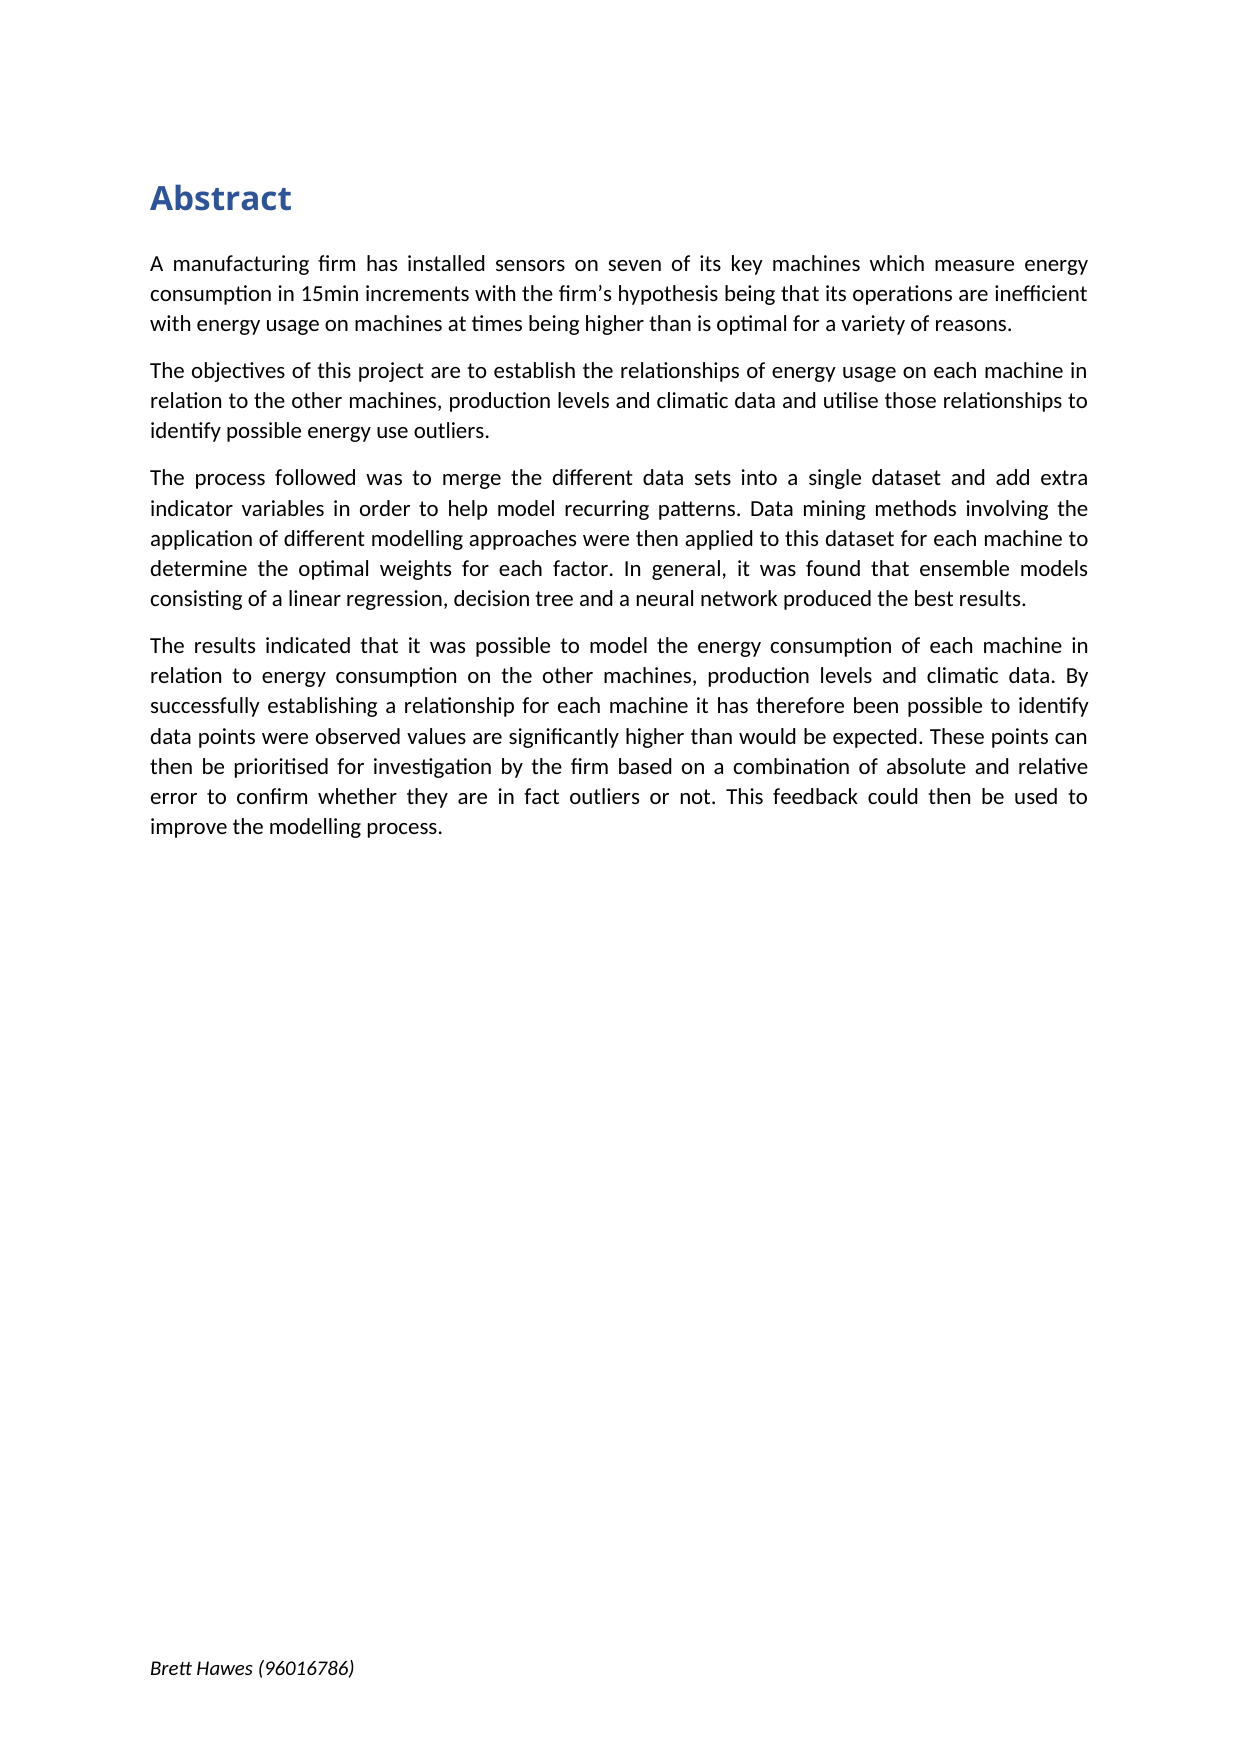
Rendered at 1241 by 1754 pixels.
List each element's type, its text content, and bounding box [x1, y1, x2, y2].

text The objectives of this project are to establish the relationships of energy usage on each machine in relation to the other machines, production levels and climatic data and utilise those relationships to identify possible energy use outliers. [150, 356, 1090, 445]
subtitle Abstract [150, 175, 1090, 220]
text The process followed was to merge the different data sets into a single dataset and add extra indicator variables in order to help model recurring patterns. Data mining methods involving the application of different modelling approaches were then applied to this dataset for each machine to determine the optimal weights for each factor. In general, it was found that ensemble models consisting of a linear regression, decision tree and a neural network produced the best results. [150, 463, 1090, 612]
text The results indicated that it was possible to model the energy consumption of each machine in relation to energy consumption on the other machines, production levels and climatic data. By successfully establishing a relationship for each machine it has therefore been possible to identify data points were observed values are significantly higher than would be expected. These points can then be prioritised for investigation by the firm based on a combination of absolute and relative error to confirm whether they are in fact outliers or not. This feedback could then be used to improve the modelling process. [150, 631, 1090, 841]
text A manufacturing firm has installed sensors on seven of its key machines which measure energy consumption in 15min increments with the firm’s hypothesis being that its operations are inefficient with energy usage on machines at times being higher than is optimal for a variety of reasons. [150, 249, 1090, 337]
